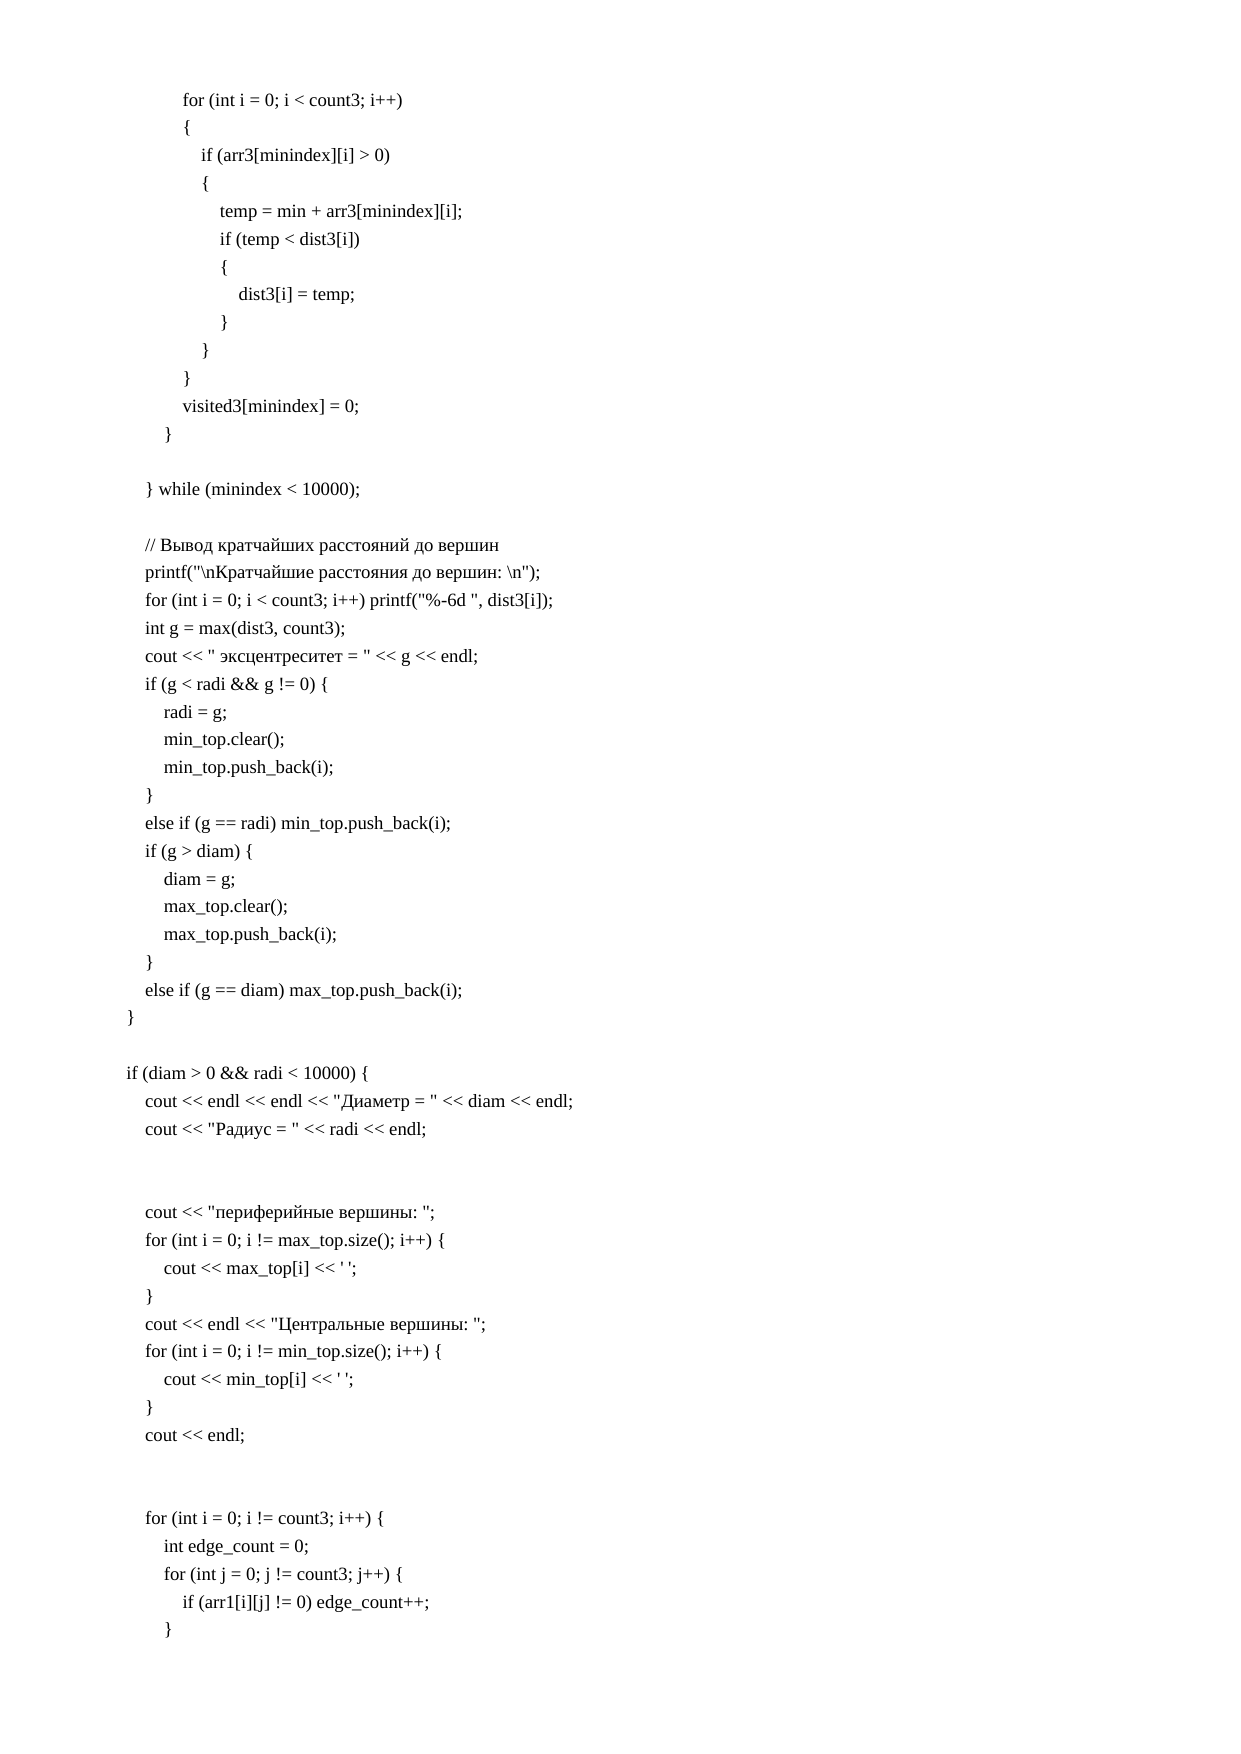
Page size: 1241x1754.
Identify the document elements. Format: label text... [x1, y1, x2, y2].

text // Вывод кратчайших расстояний до вершин [89, 534, 1152, 555]
text diam = g; [89, 867, 1152, 889]
text } [89, 1284, 1152, 1306]
text if (arr3[minindex][i] > 0) [89, 144, 1152, 166]
text if (g > diam) { [89, 839, 1152, 861]
text visited3[minindex] = 0; [89, 394, 1152, 416]
text } [89, 339, 1152, 361]
text } [89, 1396, 1152, 1417]
text max_top.push_back(i); [89, 923, 1152, 944]
text for (int j = 0; j != count3; j++) { [89, 1563, 1152, 1584]
text } [89, 1006, 1152, 1028]
text cout << endl << endl << "Диаметр = " << diam << endl; [89, 1090, 1152, 1111]
text } [89, 311, 1152, 333]
text cout << max_top[i] << ' '; [89, 1257, 1152, 1278]
text else if (g == radi) min_top.push_back(i); [89, 812, 1152, 833]
text for (int i = 0; i < count3; i++) printf("%-6d ", dist3[i]); [89, 589, 1152, 611]
text for (int i = 0; i != min_top.size(); i++) { [89, 1340, 1152, 1362]
text int g = max(dist3, count3); [89, 617, 1152, 639]
text if (arr1[i][j] != 0) edge_count++; [89, 1591, 1152, 1612]
text min_top.push_back(i); [89, 756, 1152, 778]
text cout << min_top[i] << ' '; [89, 1368, 1152, 1389]
text max_top.clear(); [89, 895, 1152, 917]
text if (diam > 0 && radi < 10000) { [89, 1062, 1152, 1084]
text dist3[i] = temp; [89, 283, 1152, 305]
text { [89, 256, 1152, 277]
text if (g < radi && g != 0) { [89, 673, 1152, 694]
text for (int i = 0; i != count3; i++) { [89, 1507, 1152, 1529]
text { [89, 172, 1152, 194]
text { [89, 116, 1152, 138]
text } [89, 422, 1152, 444]
text cout << endl; [89, 1424, 1152, 1445]
text } [89, 1618, 1152, 1640]
text else if (g == diam) max_top.push_back(i); [89, 979, 1152, 1000]
text cout << " эксцентреситет = " << g << endl; [89, 645, 1152, 666]
text temp = min + arr3[minindex][i]; [89, 200, 1152, 221]
text printf("\nКратчайшие расстояния до вершин: \n"); [89, 561, 1152, 583]
text } [89, 784, 1152, 806]
text int edge_count = 0; [89, 1535, 1152, 1556]
text if (temp < dist3[i]) [89, 228, 1152, 249]
text for (int i = 0; i != max_top.size(); i++) { [89, 1229, 1152, 1251]
text cout << endl << "Центральные вершины: "; [89, 1312, 1152, 1334]
text } while (minindex < 10000); [89, 478, 1152, 499]
text for (int i = 0; i < count3; i++) [89, 89, 1152, 110]
text min_top.clear(); [89, 728, 1152, 750]
text cout << "периферийные вершины: "; [89, 1201, 1152, 1223]
text cout << "Радиус = " << radi << endl; [89, 1118, 1152, 1139]
text } [89, 367, 1152, 388]
text radi = g; [89, 701, 1152, 722]
text } [89, 951, 1152, 972]
